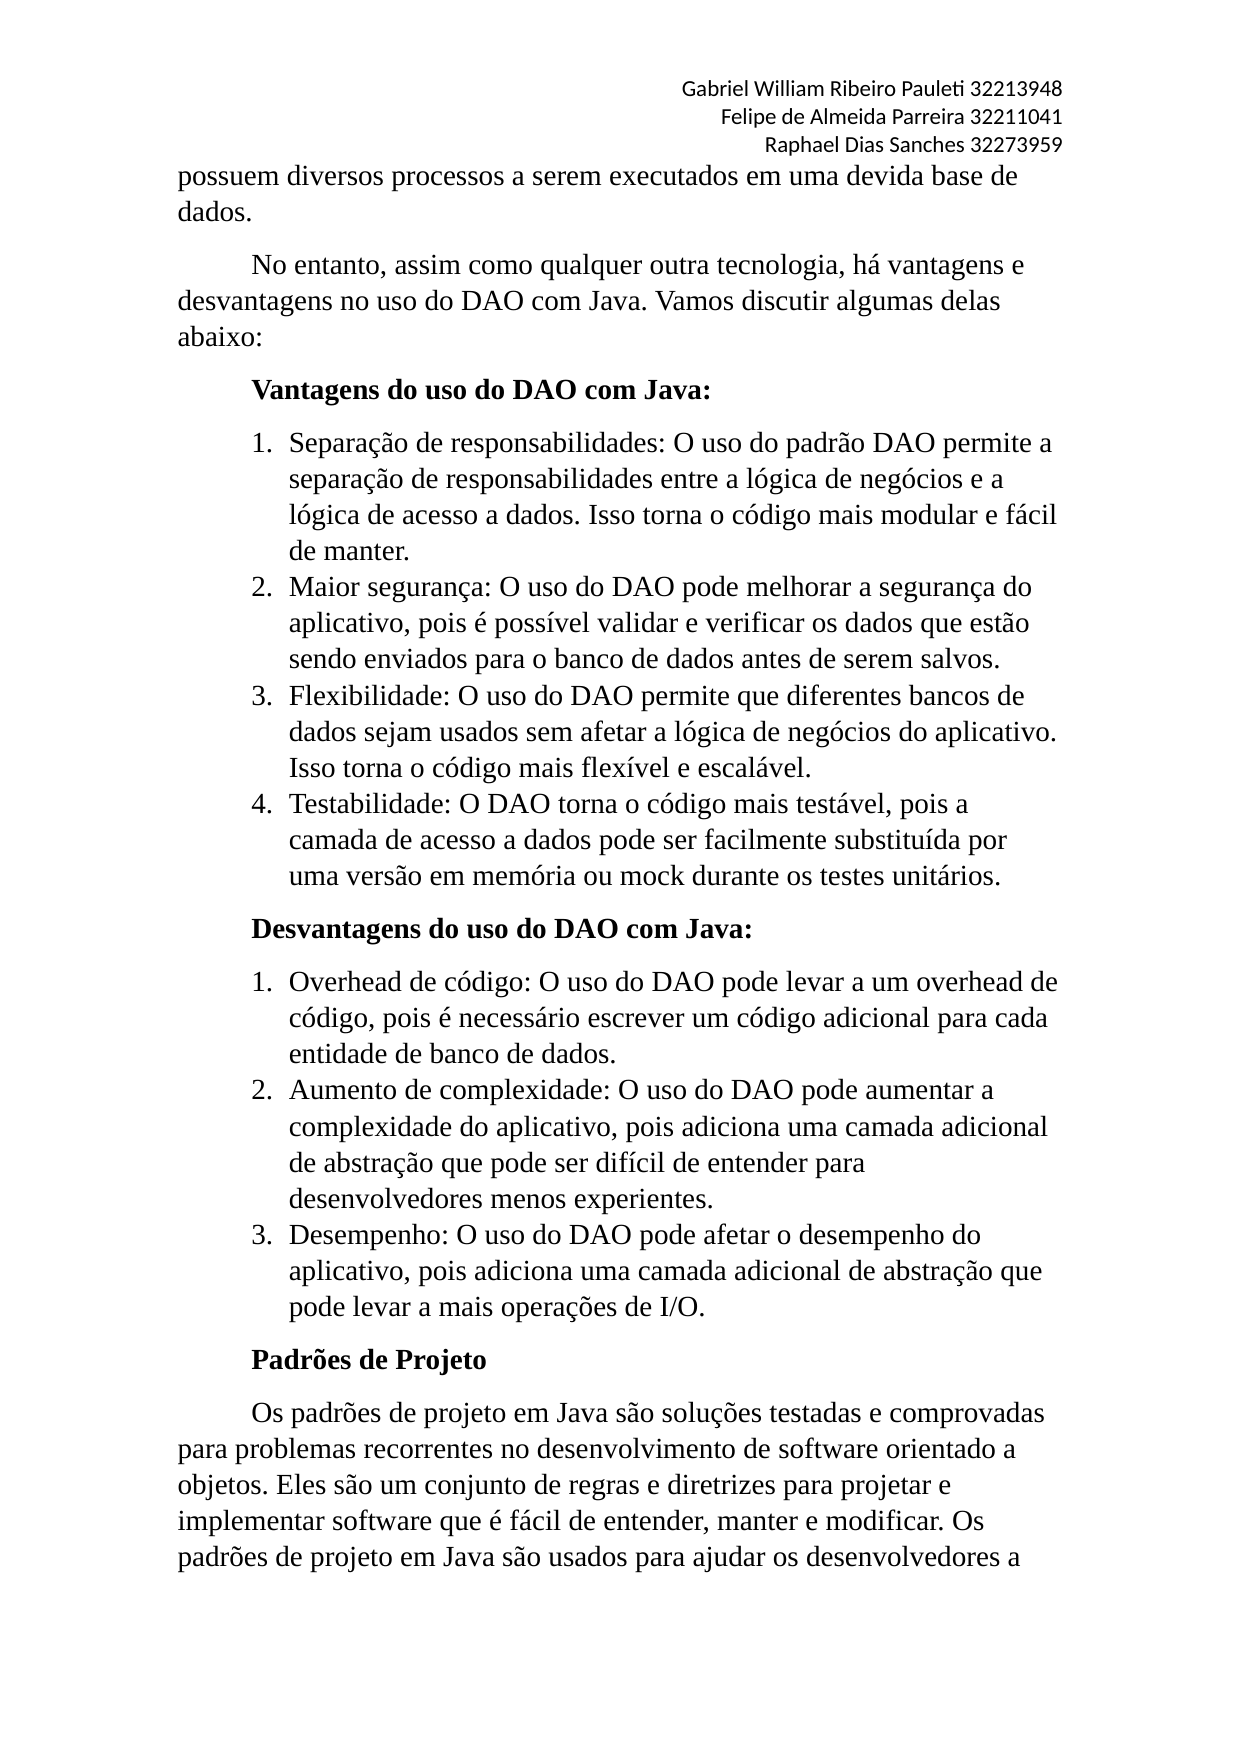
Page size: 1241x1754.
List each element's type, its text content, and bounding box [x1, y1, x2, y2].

list Flexibilidade: O uso do DAO permite que diferentes bancos de dados sejam usados sem afetar a lógica de negócios do aplicativo. Isso torna o código mais flexível e escalável. [251, 678, 1063, 783]
text Padrões de Projeto [177, 1342, 1063, 1376]
text Desvantagens do uso do DAO com Java: [177, 911, 1063, 945]
list Testabilidade: O DAO torna o código mais testável, pois a camada de acesso a dados pode ser facilmente substituída por uma versão em memória ou mock durante os testes unitários. [251, 786, 1063, 892]
list Desempenho: O uso do DAO pode afetar o desempenho do aplicativo, pois adiciona uma camada adicional de abstração que pode levar a mais operações de I/O. [251, 1217, 1063, 1323]
list Separação de responsabilidades: O uso do padrão DAO permite a separação de responsabilidades entre a lógica de negócios e a lógica de acesso a dados. Isso torna o código mais modular e fácil de manter. [251, 425, 1063, 567]
list Overhead de código: O uso do DAO pode levar a um overhead de código, pois é necessário escrever um código adicional para cada entidade de banco de dados. [251, 964, 1063, 1070]
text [177, 158, 1063, 227]
list Maior segurança: O uso do DAO pode melhorar a segurança do aplicativo, pois é possível validar e verificar os dados que estão sendo enviados para o banco de dados antes de serem salvos. [251, 569, 1063, 675]
text No entanto, assim como qualquer outra tecnologia, há vantagens e desvantagens no uso do DAO com Java. Vamos discutir algumas delas abaixo: [177, 247, 1063, 353]
list Aumento de complexidade: O uso do DAO pode aumentar a complexidade do aplicativo, pois adiciona uma camada adicional de abstração que pode ser difícil de entender para desenvolvedores menos experientes. [251, 1072, 1063, 1214]
text Vantagens do uso do DAO com Java: [177, 372, 1063, 405]
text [177, 1395, 1063, 1573]
